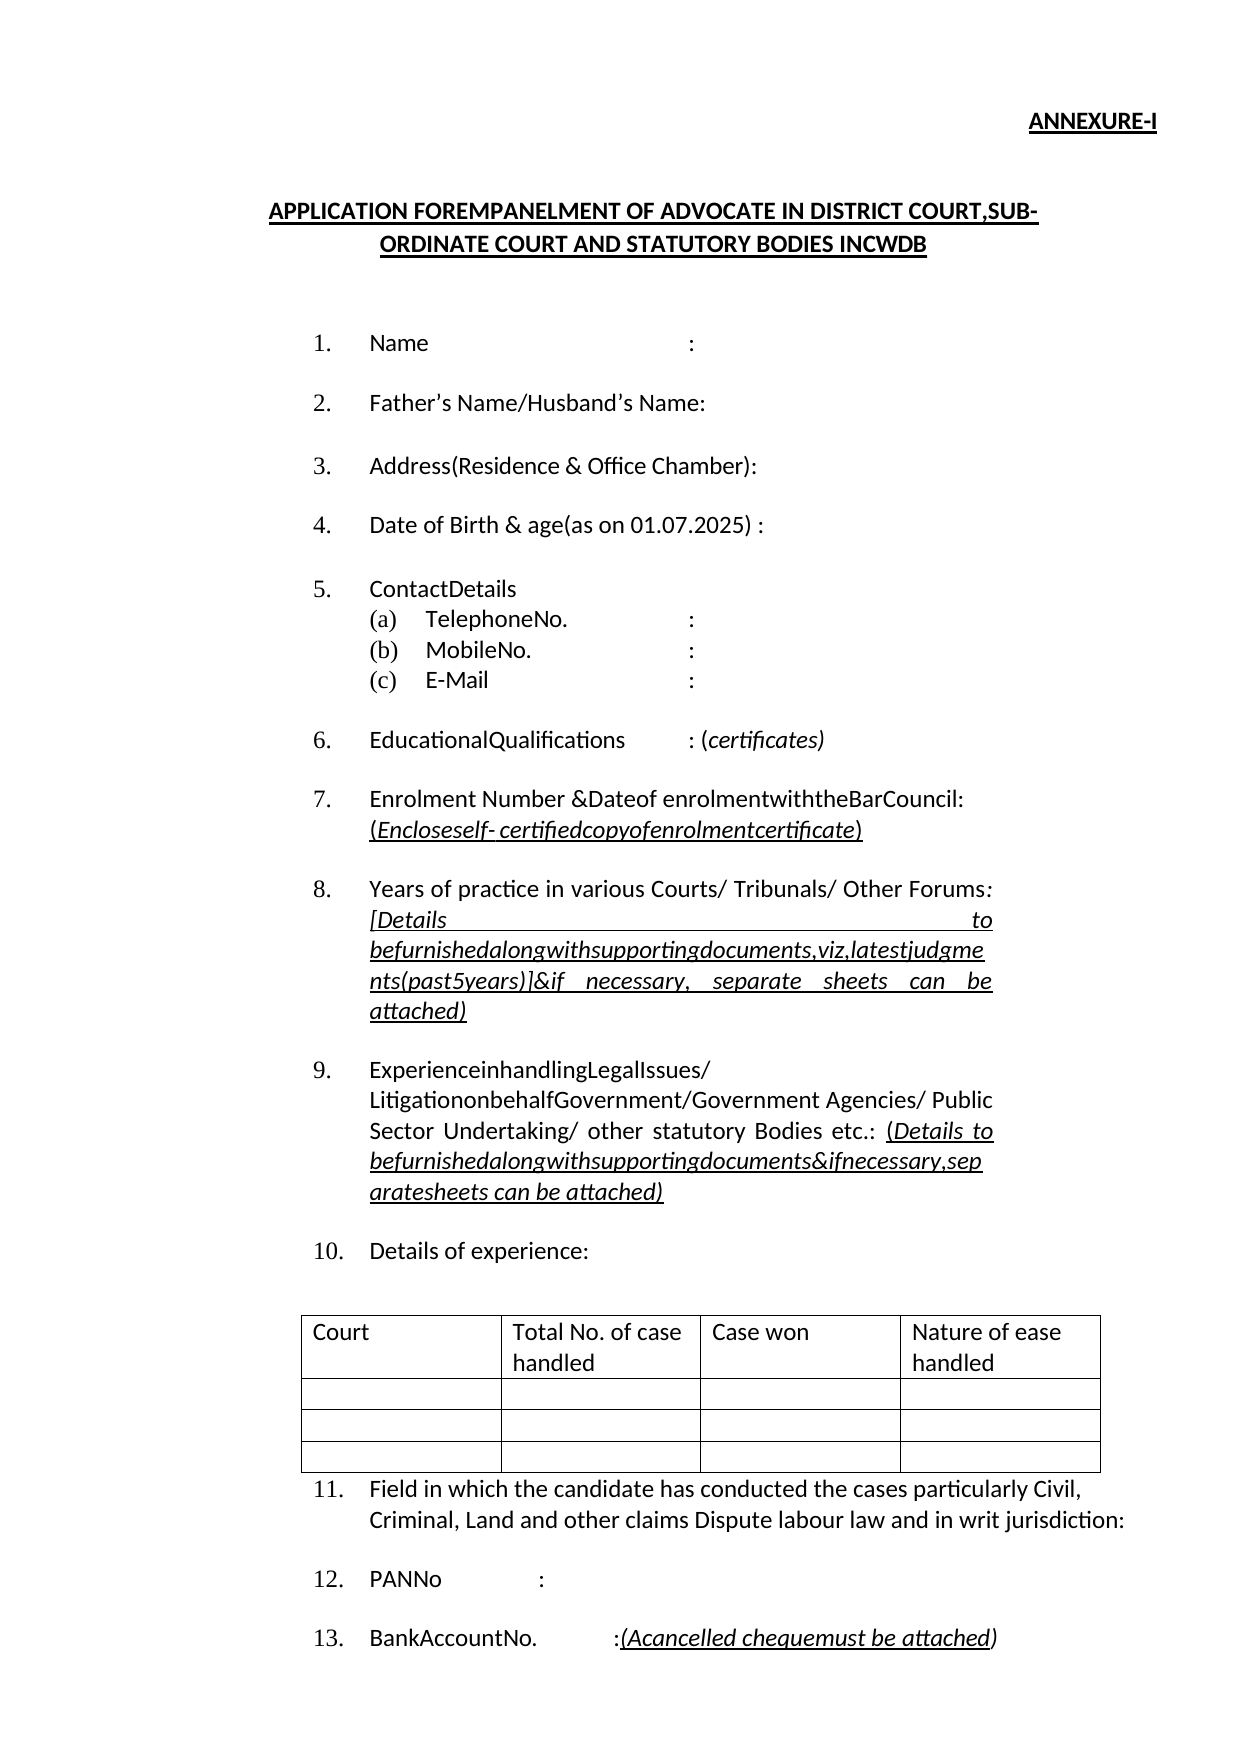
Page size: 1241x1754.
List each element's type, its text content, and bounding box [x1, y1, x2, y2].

list Father’s Name/Husband’s Name: [313, 387, 1157, 417]
list TelephoneNo. : [369, 603, 1157, 634]
list Years of practice in various Courts/ Tribunals/ Other Forums: [Details to befurnishedalongwithsupportingdocuments,viz,latestjudgments(past5years)]&if necessary, separate sheets can be attached) [313, 873, 993, 1026]
table_cell [502, 1410, 700, 1441]
list ExperienceinhandlingLegalIssues/LitigationonbehalfGovernment/Government Agencies/ Public Sector Undertaking/ other statutory Bodies etc.: (Details to befurnishedalongwithsupportingdocuments&ifnecessary,separatesheets can be attached) [313, 1054, 993, 1207]
table_cell [302, 1442, 501, 1472]
text APPLICATION FOREMPANELMENT OF ADVOCATE IN DISTRICT COURT,SUB-ORDINATE COURT AND STATUTORY BODIES INCWDB [241, 196, 1066, 259]
table_header Case won [701, 1316, 900, 1377]
list Address(Residence & Office Chamber): [313, 450, 1157, 481]
list ContactDetails [313, 573, 1157, 603]
table_cell [302, 1379, 501, 1409]
list E-Mail : [369, 664, 1157, 695]
list Name : [313, 328, 1157, 358]
table_header Court [302, 1316, 501, 1377]
table_header Total No. of case handled [502, 1316, 700, 1377]
table_cell [901, 1410, 1100, 1441]
list Field in which the candidate has conducted the cases particularly Civil, Criminal, Land and other claims Dispute labour law and in writ jurisdiction: [313, 1473, 1157, 1534]
list Enrolment Number &Dateof enrolmentwiththeBarCouncil:(Encloseself-certifiedcopyofenrolmentcertificate) [313, 783, 1008, 844]
table_cell [901, 1379, 1100, 1409]
table_cell [701, 1442, 900, 1472]
table_cell [901, 1442, 1100, 1472]
table_cell [502, 1442, 700, 1472]
list MobileNo. : [369, 634, 1157, 664]
table_cell [302, 1410, 501, 1441]
table_header Nature of ease handled [901, 1316, 1100, 1377]
table_cell [502, 1379, 700, 1409]
list Date of Birth & age(as on 01.07.2025) : [313, 509, 1157, 540]
text ANNEXURE-I [165, 105, 1157, 136]
table_cell [701, 1410, 900, 1441]
list BankAccountNo. :(Acancelled chequemust be attached) [313, 1622, 1157, 1653]
table_cell [701, 1379, 900, 1409]
list Details of experience: [313, 1235, 1157, 1266]
list EducationalQualifications : (certificates) [313, 724, 1157, 754]
list PANNo : [313, 1563, 1157, 1594]
